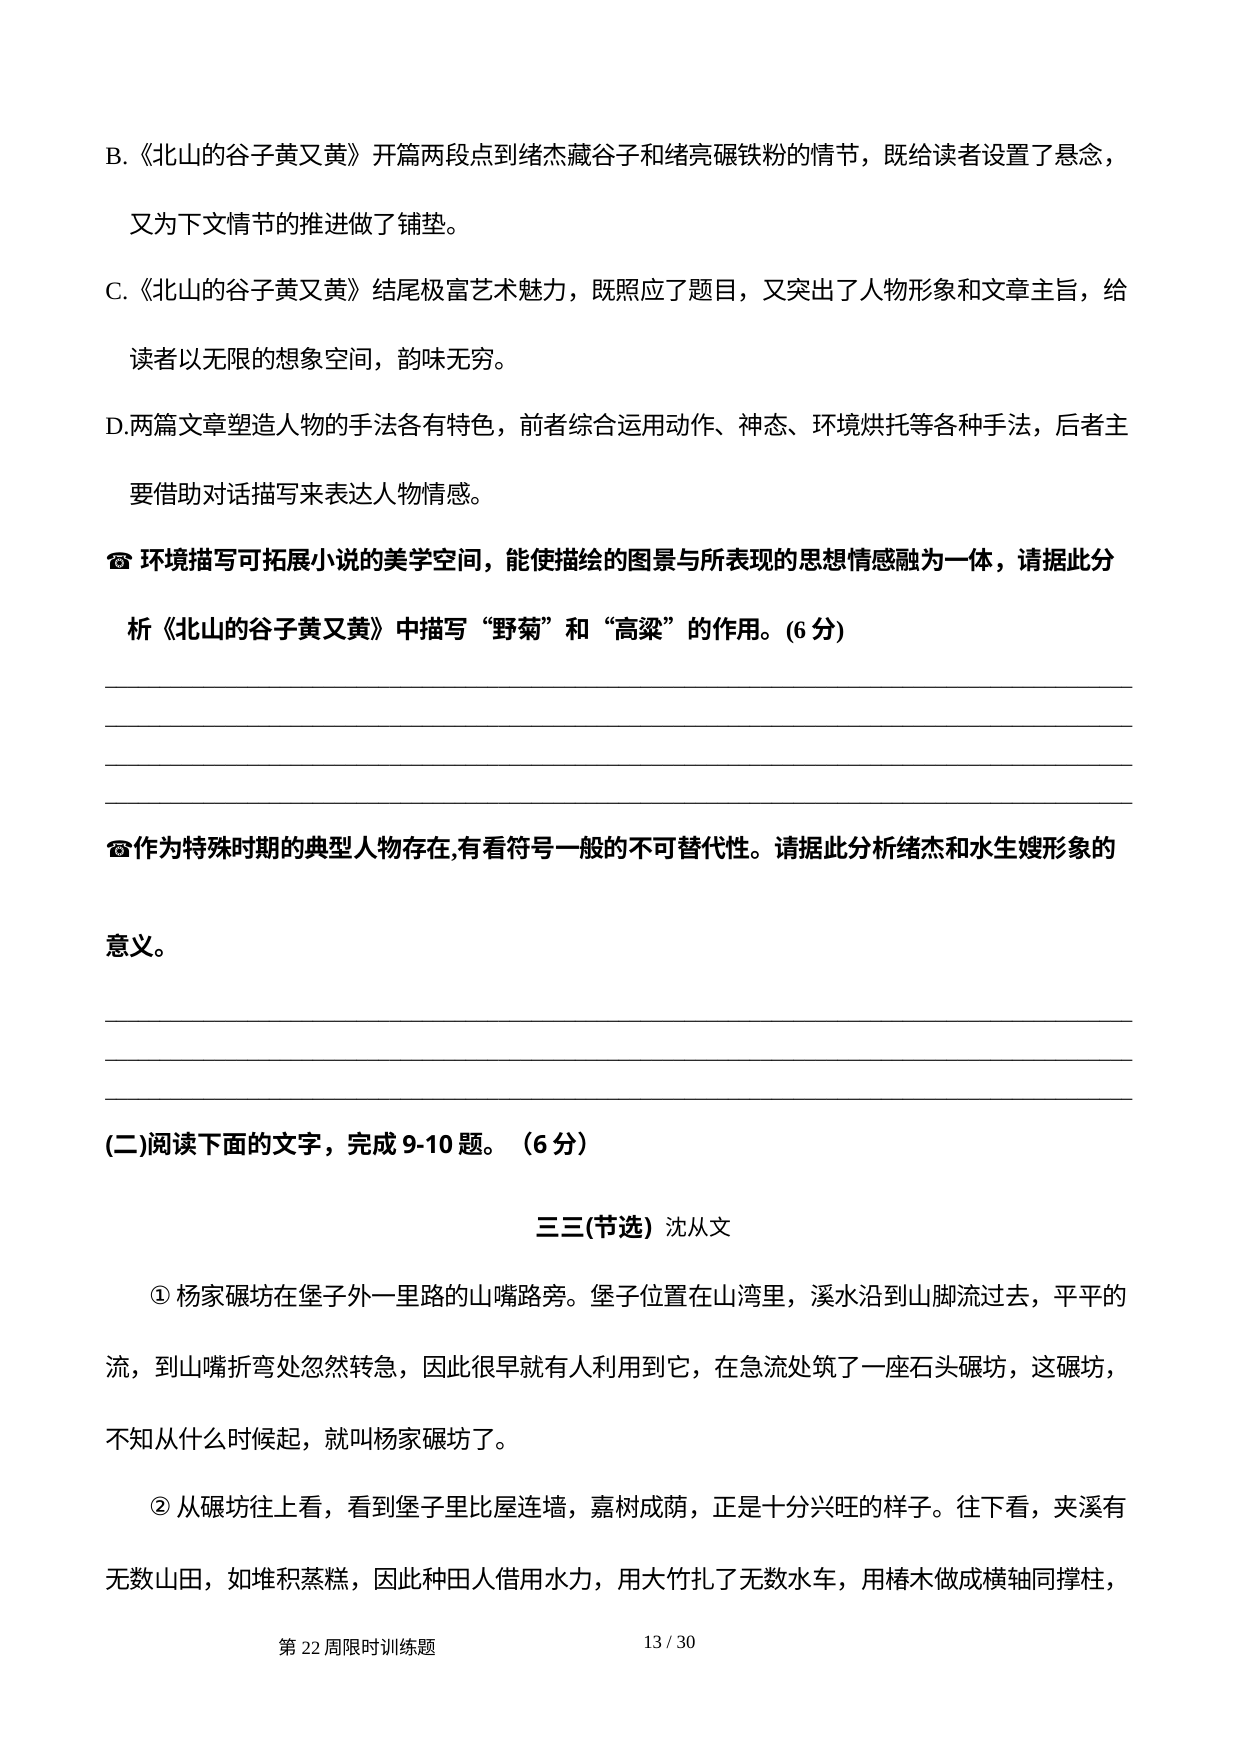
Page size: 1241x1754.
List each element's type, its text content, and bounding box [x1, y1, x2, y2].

text ☎ 环境描写可拓展小说的美学空间，能使描绘的图景与所表现的思想情感融为一体，请据此分析《北山的谷子黄又黄》中描写“野菊”和“高粱”的作用。(6分) [105, 526, 1135, 660]
text B.《北山的谷子黄又黄》开篇两段点到绪杰藏谷子和绪亮碾铁粉的情节，既给读者设置了悬念， 又为下文情节的推进做了铺垫。 [105, 121, 1135, 255]
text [105, 1473, 1135, 1610]
text ☎作为特殊时期的典型人物存在,有看符号一般的不可替代性。请据此分析绪杰和水生嫂形象的意义。 [105, 814, 1135, 977]
text __________________________________________________________________________________________________________________________________________________________________________________________________________________________________________________________________________________________ [105, 661, 1135, 772]
text (二)阅读下面的文字，完成9-10题。（6分） [105, 1110, 1135, 1175]
text 三三(节选) 沈从文 [105, 1193, 1135, 1258]
text ______________________________________________________________________________________________ [105, 777, 1135, 809]
text __________________________________________________________________________________________________________________________________________________________________________________________________________________________________________________________________________________________ [105, 995, 1135, 1105]
text ①杨家碾坊在堡子外一里路的山嘴路旁。堡子位置在山湾里，溪水沿到山脚流过去，平平的流，到山嘴折弯处忽然转急，因此很早就有人利用到它，在急流处筑了一座石头碾坊，这碾坊，不知从什么时候起，就叫杨家碾坊了。 [105, 1262, 1135, 1470]
text D.两篇文章塑造人物的手法各有特色，前者综合运用动作、神态、环境烘托等各种手法，后者主要借助对话描写来表达人物情感。 [105, 391, 1135, 525]
text C.《北山的谷子黄又黄》结尾极富艺术魅力，既照应了题目，又突出了人物形象和文章主旨，给读者以无限的想象空间，韵味无穷。 [105, 256, 1135, 390]
